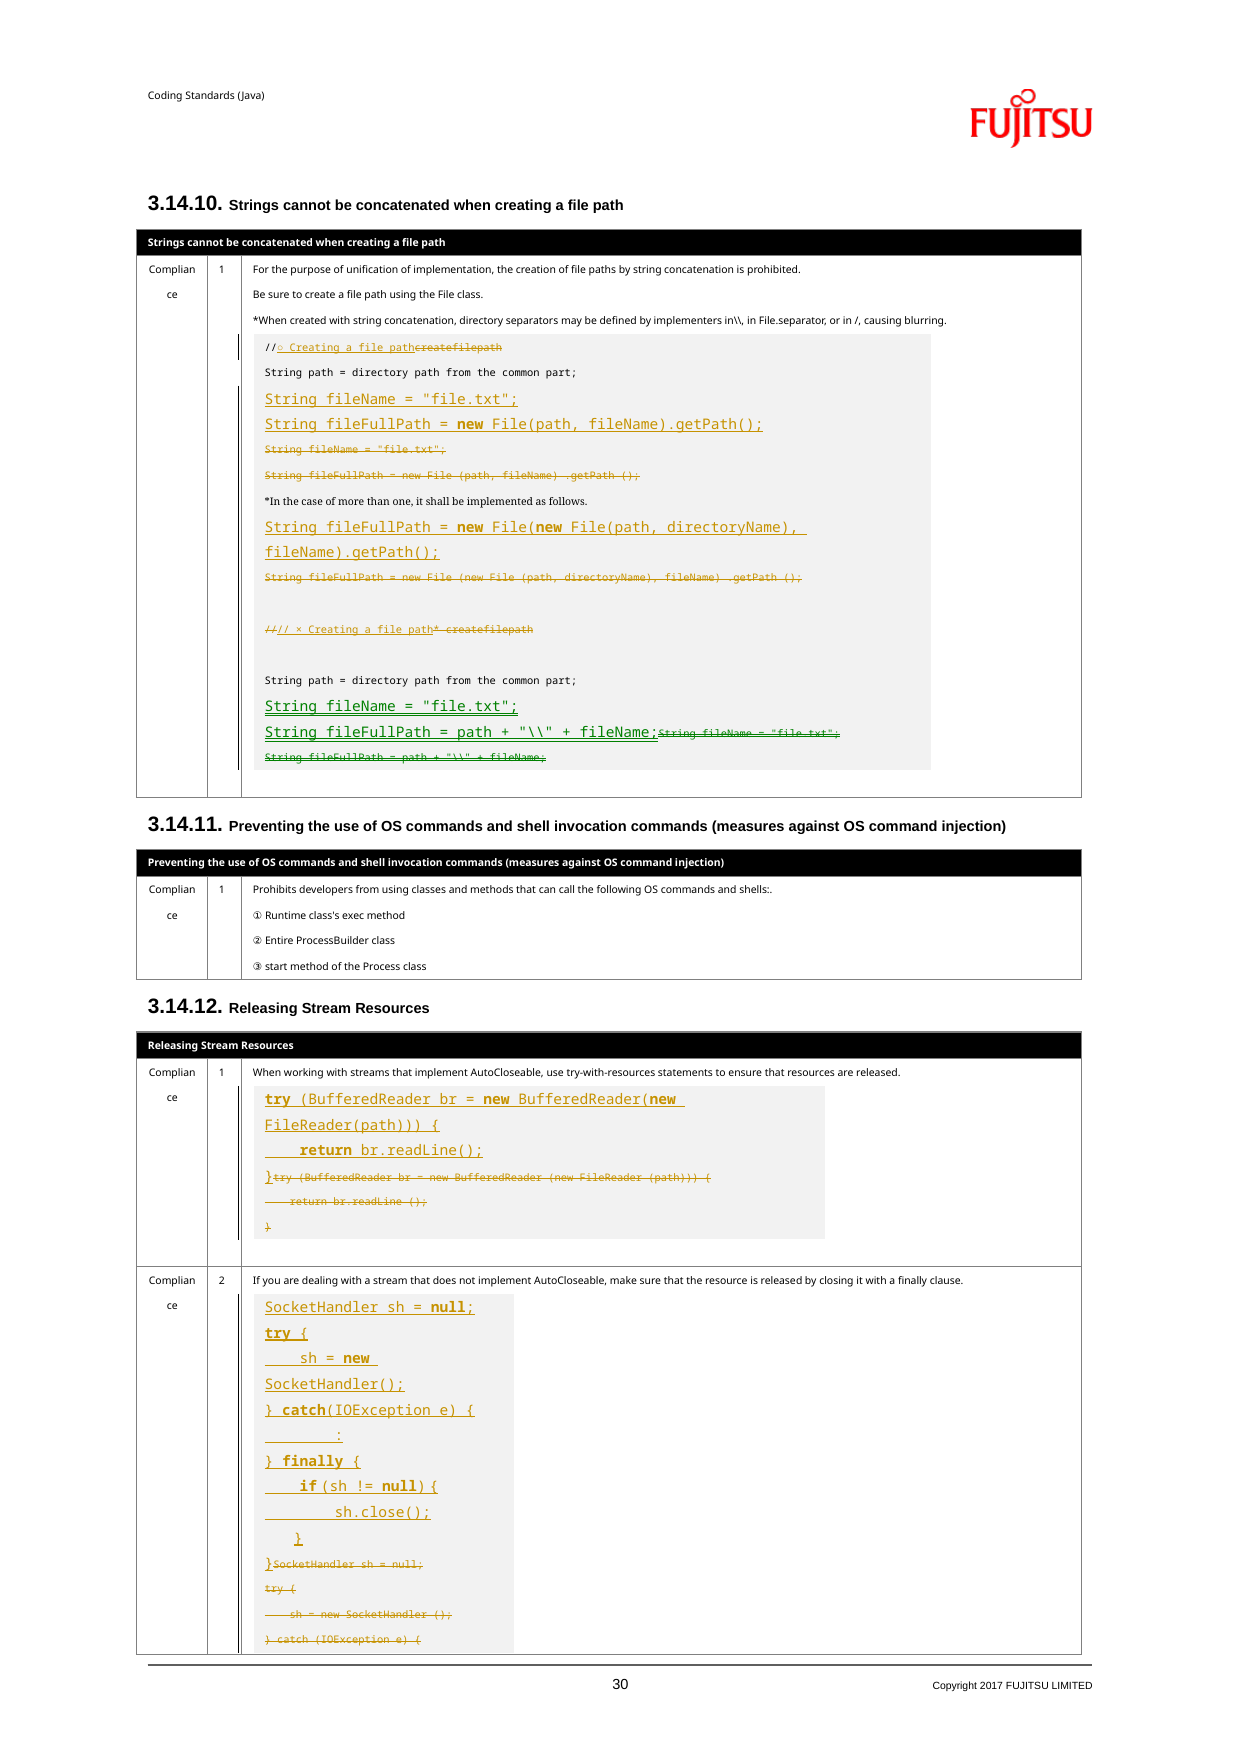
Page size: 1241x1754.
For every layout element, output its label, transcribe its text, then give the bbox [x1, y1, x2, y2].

table_cell Compliance [137, 1059, 207, 1266]
subtitle Strings cannot be concatenated when creating a file path [148, 190, 1092, 216]
table_cell Compliance [137, 1267, 207, 1654]
subtitle Releasing Stream Resources [148, 993, 1092, 1019]
subtitle Preventing the use of OS commands and shell invocation commands (measures against OS command injection) [148, 811, 1092, 836]
table_cell Compliance [137, 256, 207, 797]
picture [970, 89, 1093, 148]
table_header Releasing Stream Resources [137, 1033, 1081, 1058]
table_header Preventing the use of OS commands and shell invocation commands (measures against OS command injection) [137, 850, 1081, 876]
table_cell 1 [208, 1059, 241, 1266]
table_cell When working with streams that implement AutoCloseable, use try-with-resources statements to ensure that resources are released. [242, 1059, 1081, 1266]
table_header Strings cannot be concatenated when creating a file path [137, 230, 1081, 255]
table_cell 2 [208, 1267, 241, 1654]
table_cell 1 [208, 256, 241, 797]
table_cell Compliance [137, 877, 207, 979]
table_cell 1 [208, 877, 241, 979]
table_cell For the purpose of unification of implementation, the creation of file paths by string concatenation is prohibited. Be sure to create a file path using the File class. *When created with string concatenation, directory separators may be defined by implementers in\\, in File.separator, or in /, causing blurring. [242, 256, 1081, 797]
table_cell If you are dealing with a stream that does not implement AutoCloseable, make sure that the resource is released by closing it with a finally clause. [242, 1267, 1081, 1654]
table_cell Prohibits developers from using classes and methods that can call the following OS commands and shells:. ① Runtime class's exec method ② Entire ProcessBuilder class ③ start method of the Process class [242, 877, 1081, 979]
